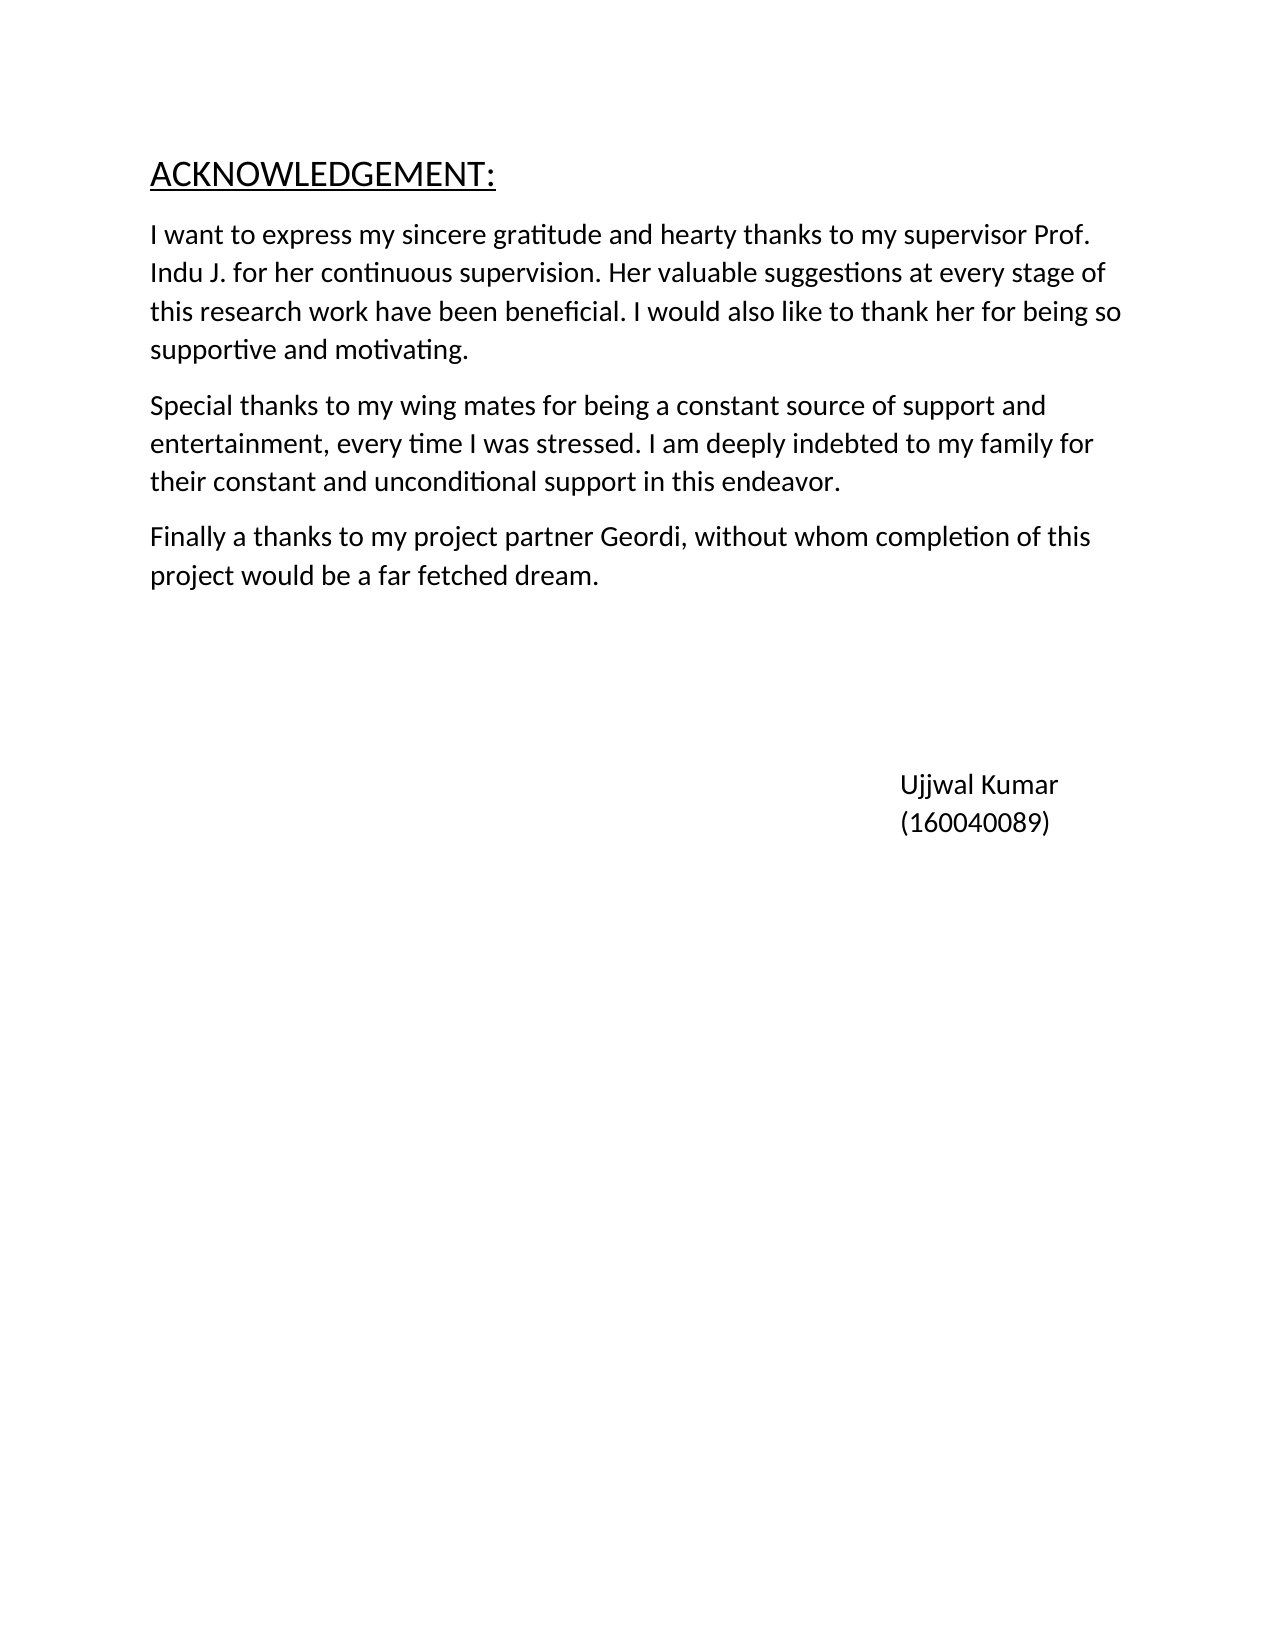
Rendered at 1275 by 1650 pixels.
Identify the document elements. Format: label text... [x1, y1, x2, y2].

text I want to express my sincere gratitude and hearty thanks to my supervisor Prof. Indu J. for her continuous supervision. Her valuable suggestions at every stage of this research work have been beneficial. I would also like to thank her for being so supportive and motivating. [150, 216, 1125, 367]
text (160040089) [900, 804, 1125, 840]
text ACKNOWLEDGEMENT: [150, 150, 1125, 196]
text Special thanks to my wing mates for being a constant source of support and entertainment, every time I was stressed. I am deeply indebted to my family for their constant and unconditional support in this endeavor. [150, 387, 1125, 499]
text Ujjwal Kumar [900, 766, 1125, 801]
text Finally a thanks to my project partner Geordi, without whom completion of this project would be a far fetched dream. [150, 518, 1125, 593]
